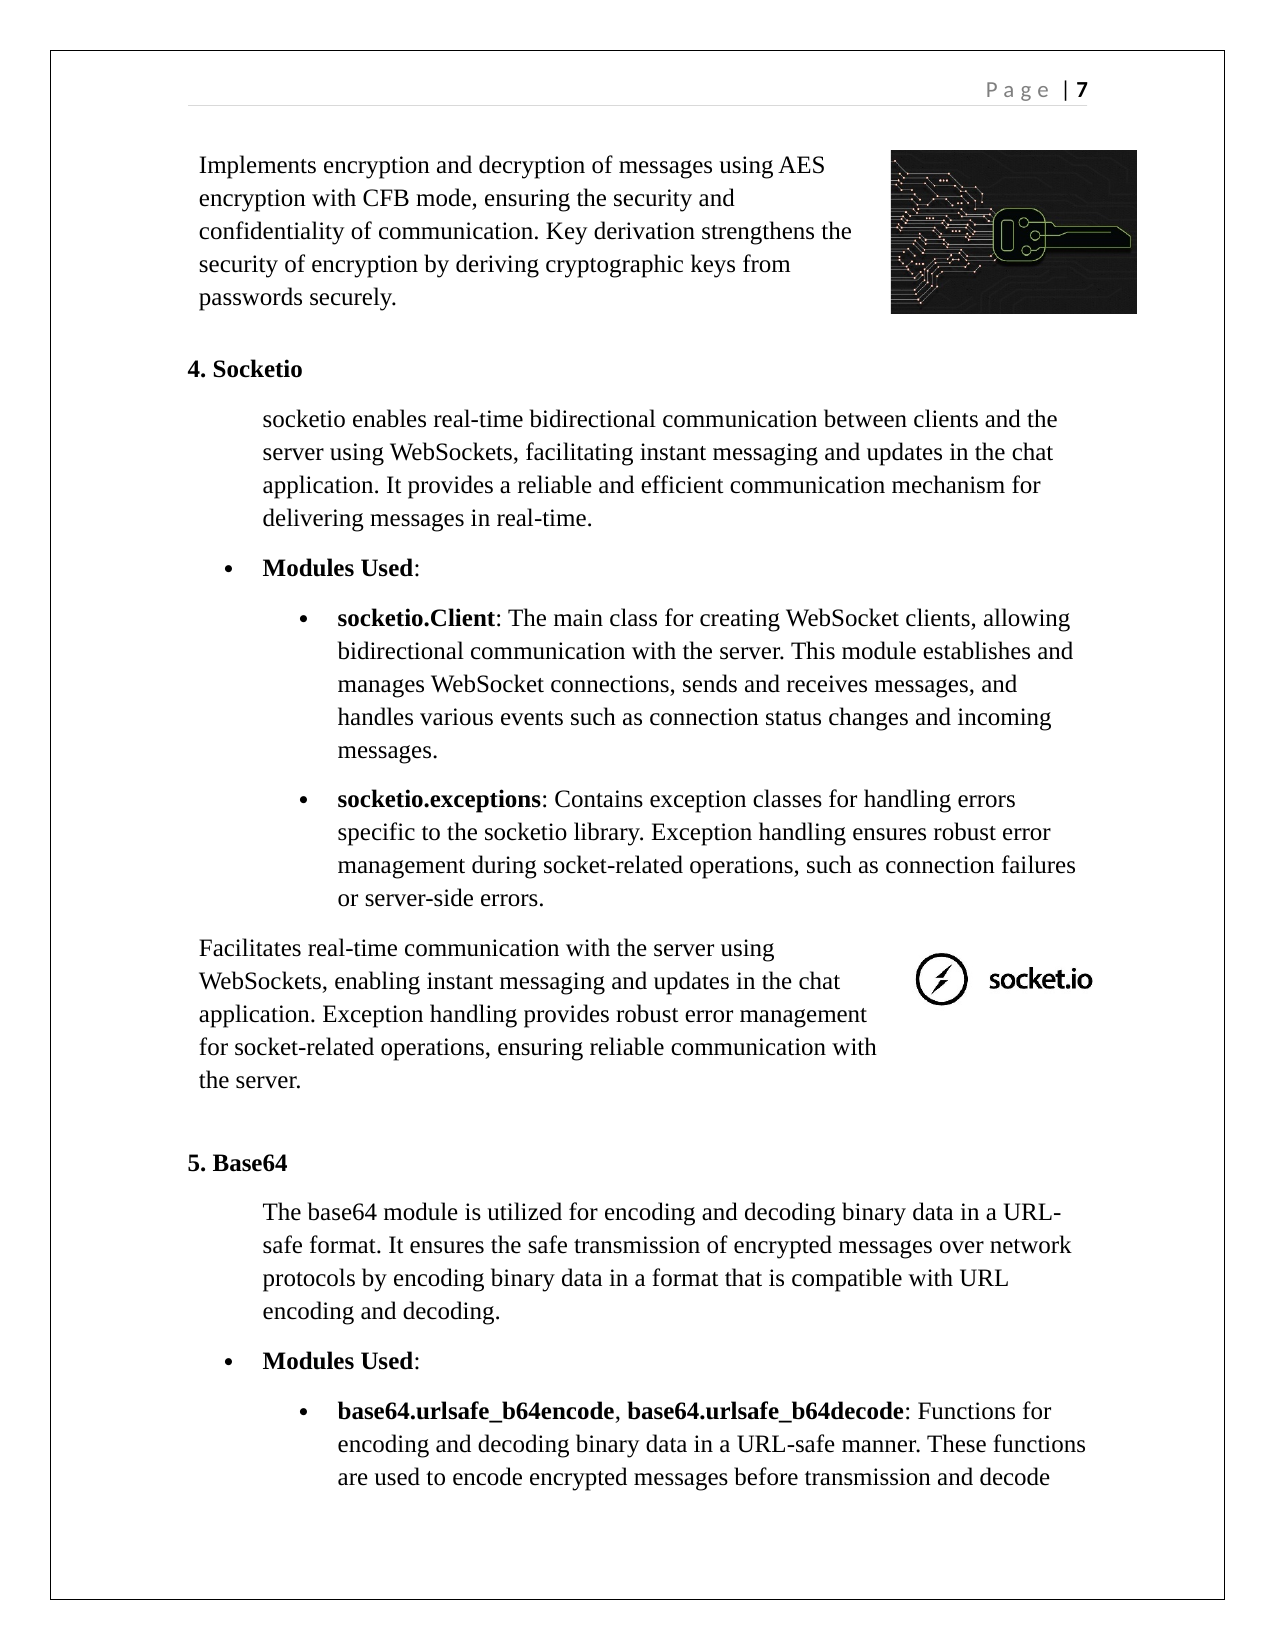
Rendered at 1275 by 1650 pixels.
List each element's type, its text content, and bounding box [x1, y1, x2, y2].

text 4. Socketio [187, 354, 1087, 383]
table_header [890, 933, 1086, 1098]
table_header Implements encryption and decryption of messages using AES encryption with CFB mode, ensuring the security and confidentiality of communication. Key derivation strengthens the security of encryption by deriving cryptographic keys from passwords securely. [188, 150, 879, 354]
list Modules Used: [225, 1346, 1087, 1375]
text 5. Base64 [187, 1148, 1087, 1176]
table_header Facilitates real-time communication with the server using WebSockets, enabling instant messaging and updates in the chat application. Exception handling provides robust error management for socket-related operations, ensuring reliable communication with the server. [188, 933, 890, 1098]
table_header [880, 150, 1156, 354]
list socketio.exceptions: Contains exception classes for handling errors specific to the socketio library. Exception handling ensures robust error management during socket-related operations, such as connection failures or server-side errors. [300, 784, 1087, 912]
text The base64 module is utilized for encoding and decoding binary data in a URL-safe format. It ensures the safe transmission of encrypted messages over network protocols by encoding binary data in a format that is compatible with URL encoding and decoding. [262, 1197, 1087, 1325]
list socketio.Client: The main class for creating WebSocket clients, allowing bidirectional communication with the server. This module establishes and manages WebSocket connections, sends and receives messages, and handles various events such as connection status changes and incoming messages. [300, 603, 1087, 763]
picture [890, 150, 1137, 314]
text socketio enables real-time bidirectional communication between clients and the server using WebSockets, facilitating instant messaging and updates in the chat application. It provides a reliable and efficient communication mechanism for delivering messages in real-time. [262, 404, 1087, 532]
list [300, 1396, 1087, 1491]
list Modules Used: [225, 553, 1087, 582]
picture [901, 933, 1108, 1031]
